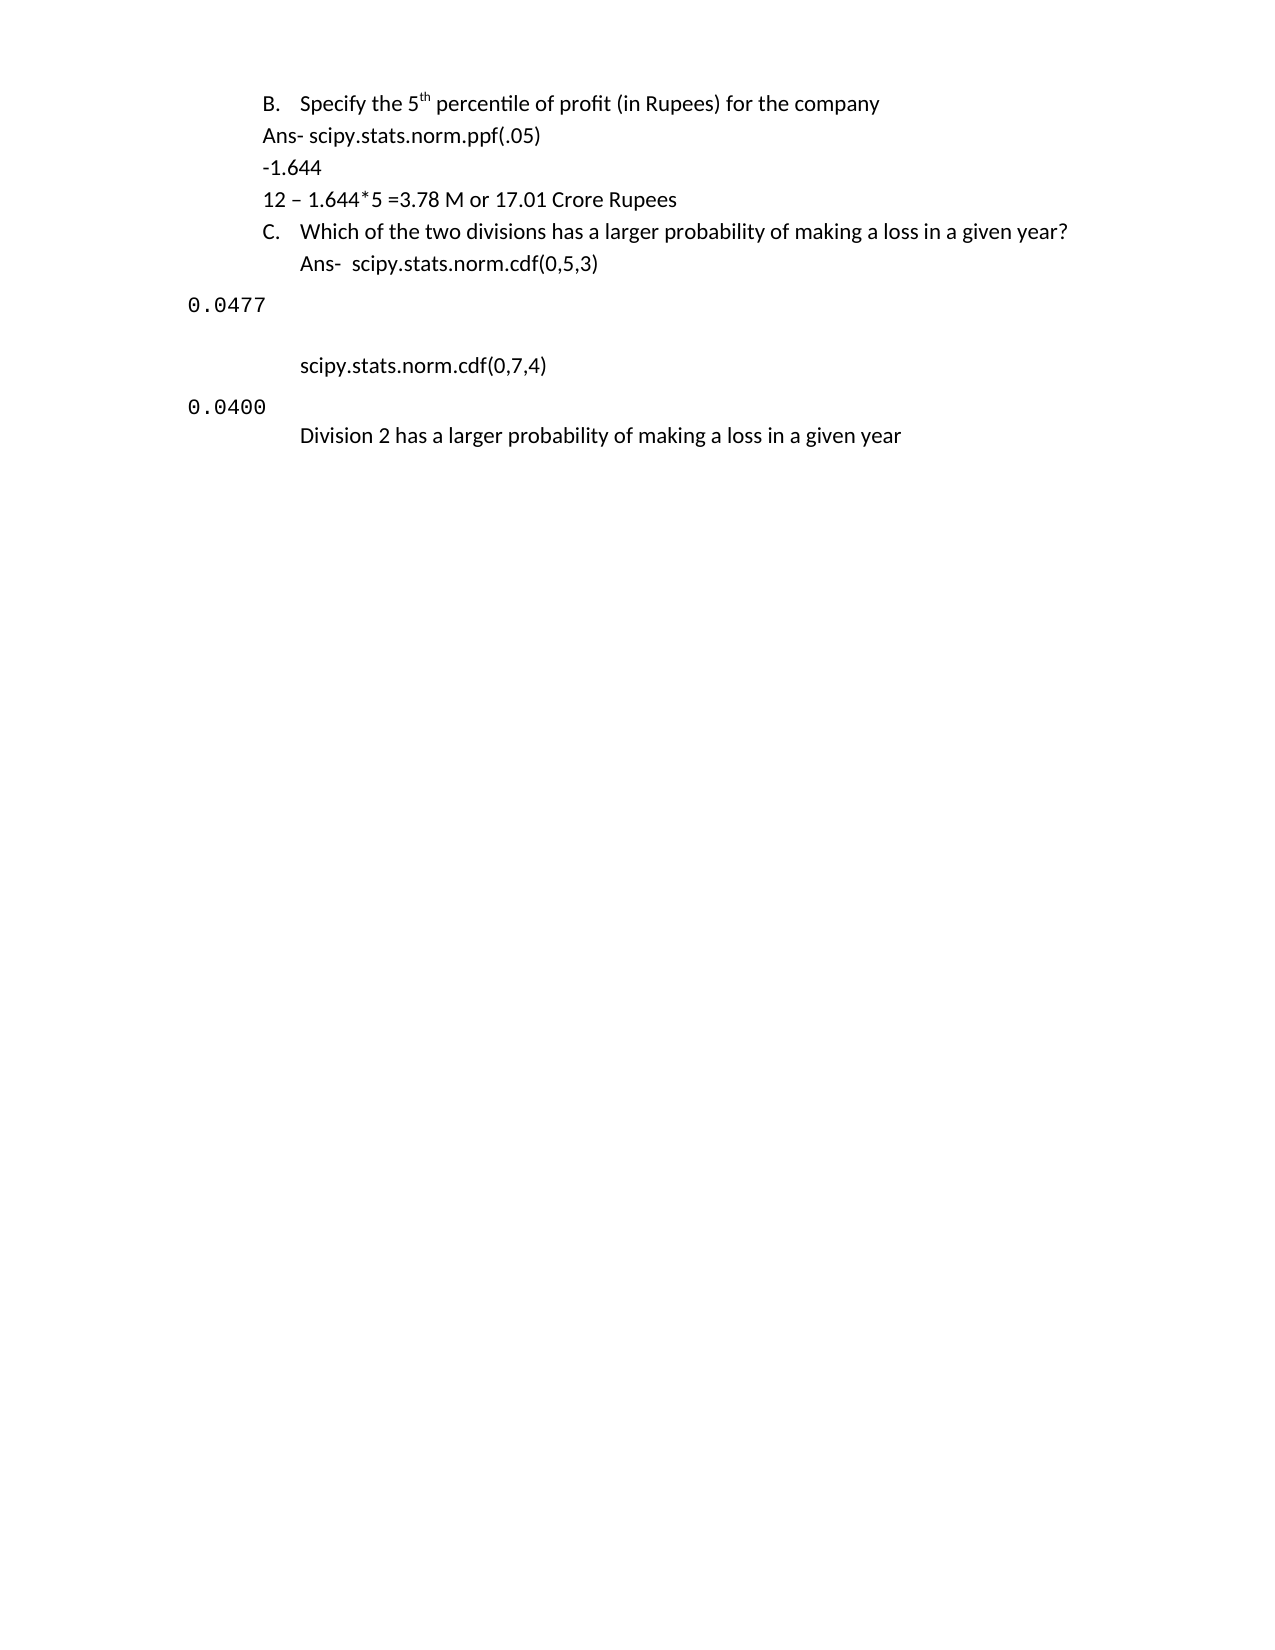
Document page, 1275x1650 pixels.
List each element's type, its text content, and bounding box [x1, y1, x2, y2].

text Division 2 has a larger probability of making a loss in a given year [300, 421, 1087, 449]
text 12 – 1.644*5 =3.78 M or 17.01 Crore Rupees [262, 185, 1087, 213]
text Ans- scipy.stats.norm.ppf(.05) [262, 121, 1087, 149]
text -1.644 [262, 153, 1087, 181]
list Specify the 5th percentile of profit (in Rupees) for the company [262, 89, 1087, 117]
text Ans- scipy.stats.norm.cdf(0,5,3) [300, 249, 1087, 278]
text 0.0477 [187, 294, 1087, 319]
text 0.0400 [187, 396, 1087, 421]
list Which of the two divisions has a larger probability of making a loss in a given year? [262, 217, 1087, 245]
text scipy.stats.norm.cdf(0,7,4) [300, 351, 1087, 379]
